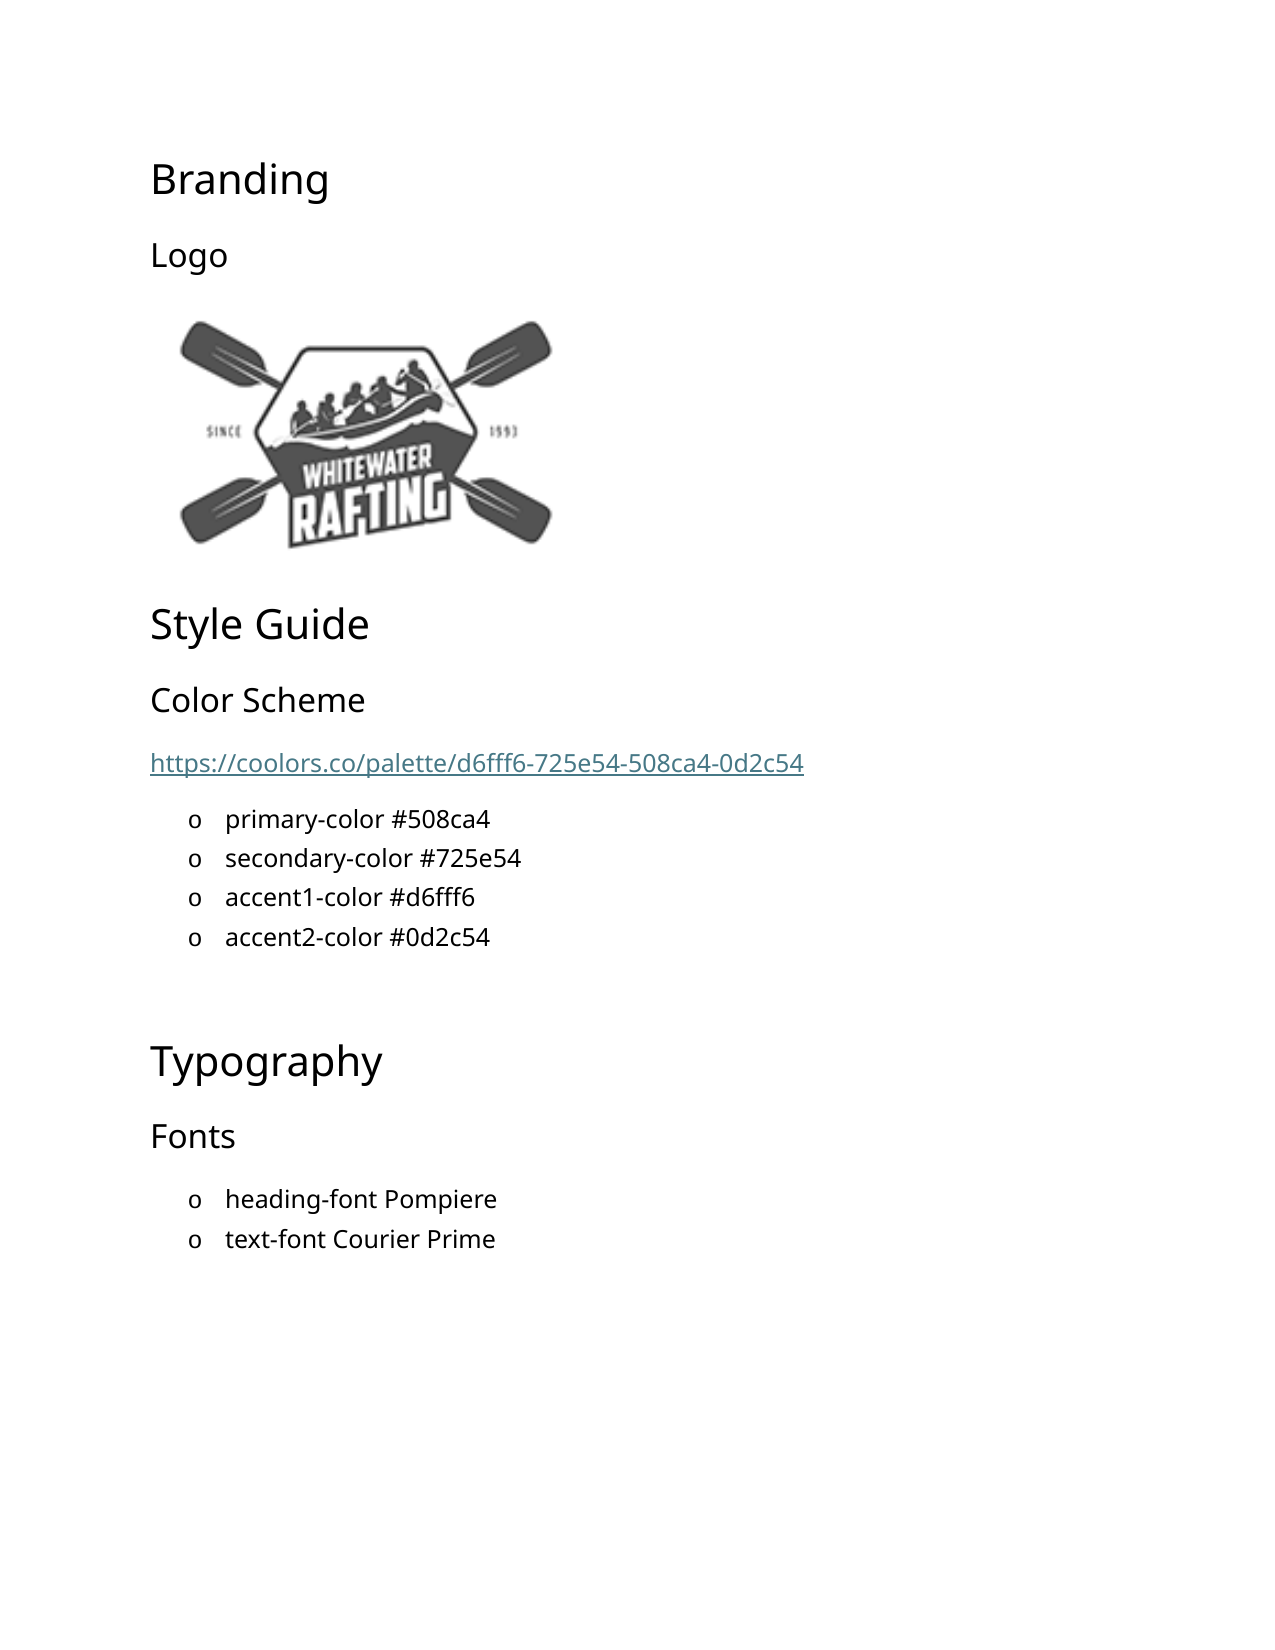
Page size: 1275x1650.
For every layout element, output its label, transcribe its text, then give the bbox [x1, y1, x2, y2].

list accent2-color #0d2c54 [187, 919, 1125, 954]
text Branding [150, 150, 1125, 207]
text Typography [150, 1031, 1125, 1088]
text Color Scheme [150, 677, 1125, 722]
text Fonts [150, 1113, 1125, 1159]
picture [150, 300, 589, 573]
text https://coolors.co/palette/d6fff6-725e54-508ca4-0d2c54 [150, 746, 1125, 779]
list text-font Courier Prime [187, 1221, 1125, 1256]
list secondary-color #725e54 [187, 841, 1125, 875]
text Logo [150, 232, 1125, 277]
list primary-color #508ca4 [187, 801, 1125, 836]
list accent1-color #d6fff6 [187, 880, 1125, 914]
list heading-font Pompiere [187, 1182, 1125, 1216]
text Style Guide [150, 595, 1125, 652]
